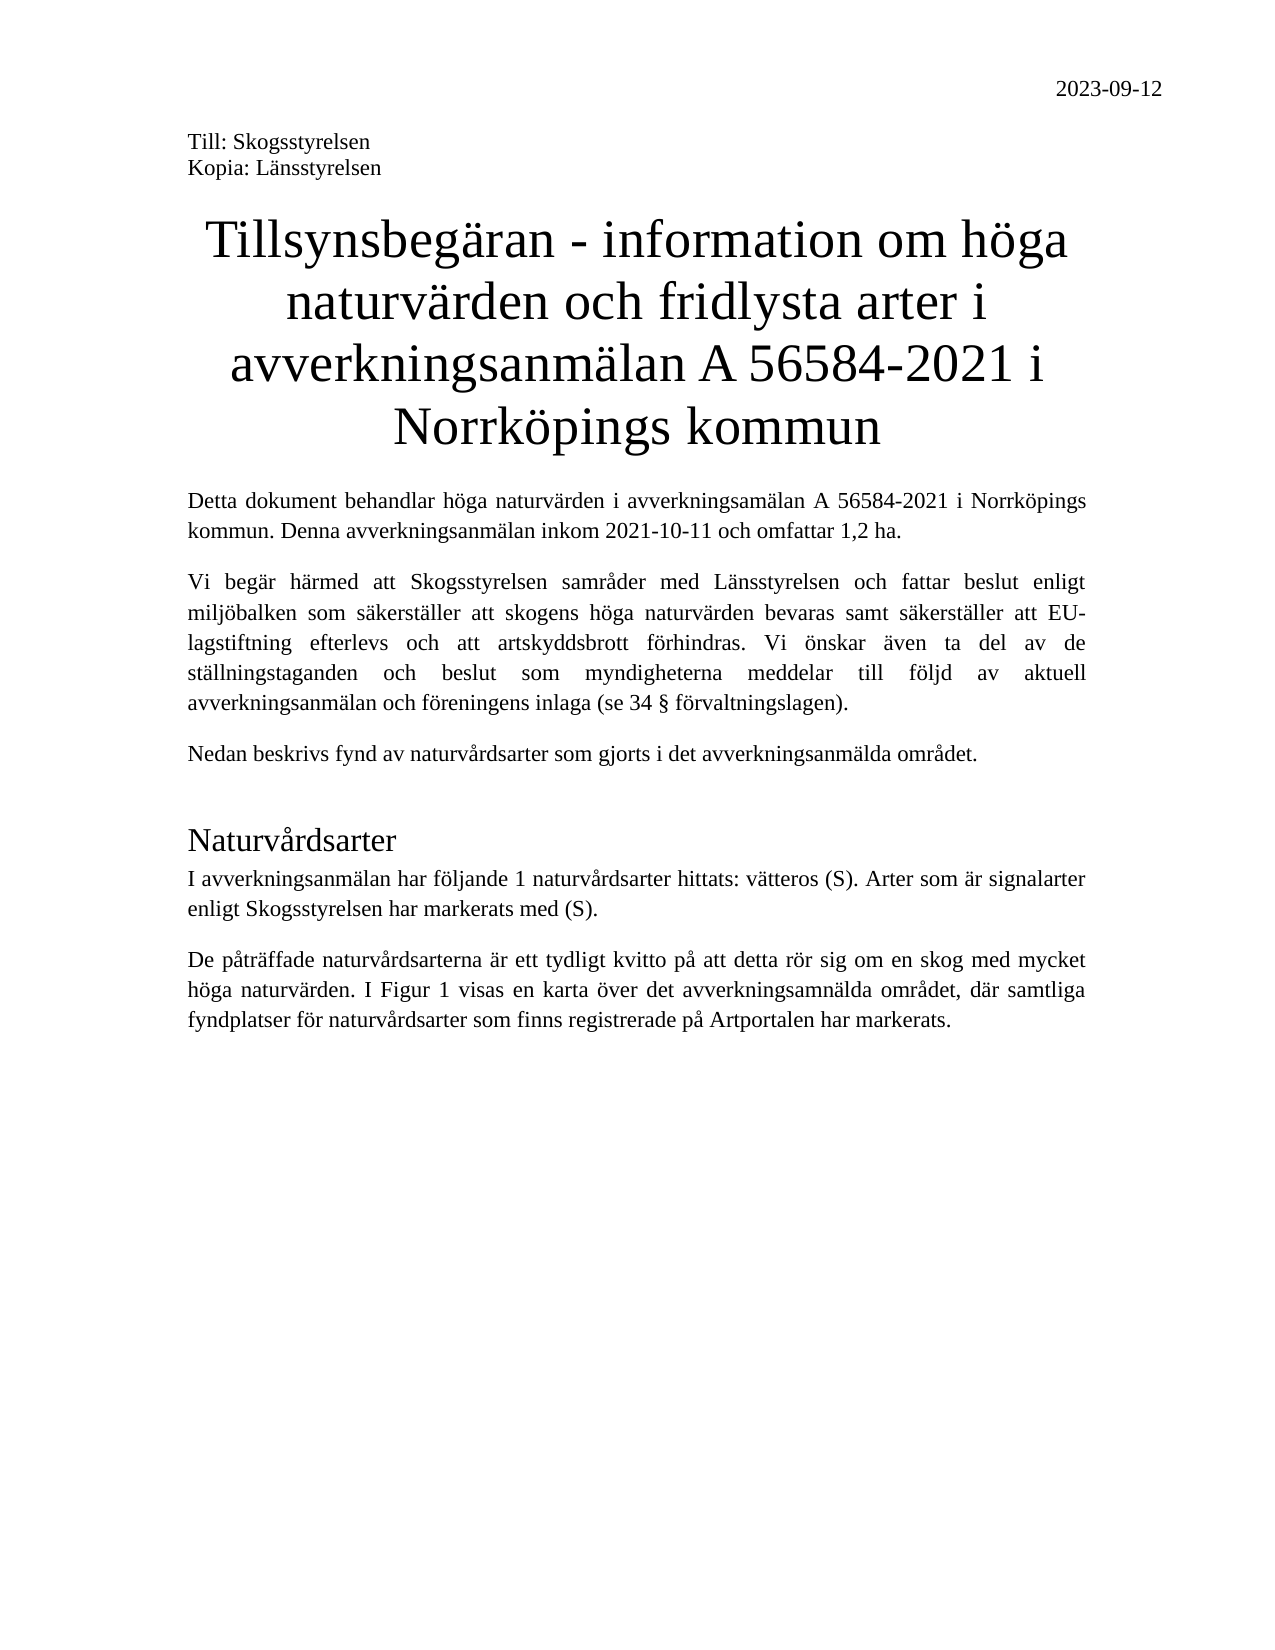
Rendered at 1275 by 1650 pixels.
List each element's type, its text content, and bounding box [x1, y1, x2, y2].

text Nedan beskrivs fynd av naturvårdsarter som gjorts i det avverkningsanmälda området. [187, 740, 1087, 767]
text Detta dokument behandlar höga naturvärden i avverkningsamälan A 56584-2021 i Norrköpings kommun. Denna avverkningsanmälan inkom 2021-10-11 och omfattar 1,2 ha. [187, 487, 1087, 544]
text De påträffade naturvårdsarterna är ett tydligt kvitto på att detta rör sig om en skog med mycket höga naturvärden. I Figur 1 visas en karta över det avverkningsamnälda området, där samtliga fyndplatser för naturvårdsarter som finns registrerade på Artportalen har markerats. [187, 946, 1087, 1033]
subtitle Naturvårdsarter [187, 821, 1087, 859]
text Vi begär härmed att Skogsstyrelsen samråder med Länsstyrelsen och fattar beslut enligt miljöbalken som säkerställer att skogens höga naturvärden bevaras samt säkerställer att EU-lagstiftning efterlevs och att artskyddsbrott förhindras. Vi önskar även ta del av de ställningstaganden och beslut som myndigheterna meddelar till följd av aktuell avverkningsanmälan och föreningens inlaga (se 34 § förvaltningslagen). [187, 568, 1087, 716]
text I avverkningsanmälan har följande 1 naturvårdsarter hittats: vätteros (S). Arter som är signalarter enligt Skogsstyrelsen har markerats med (S). [187, 864, 1087, 921]
title Tillsynsbegäran - information om höga naturvärden och fridlysta arter i avverkningsanmälan A 56584-2021 i Norrköpings kommun [187, 207, 1087, 456]
